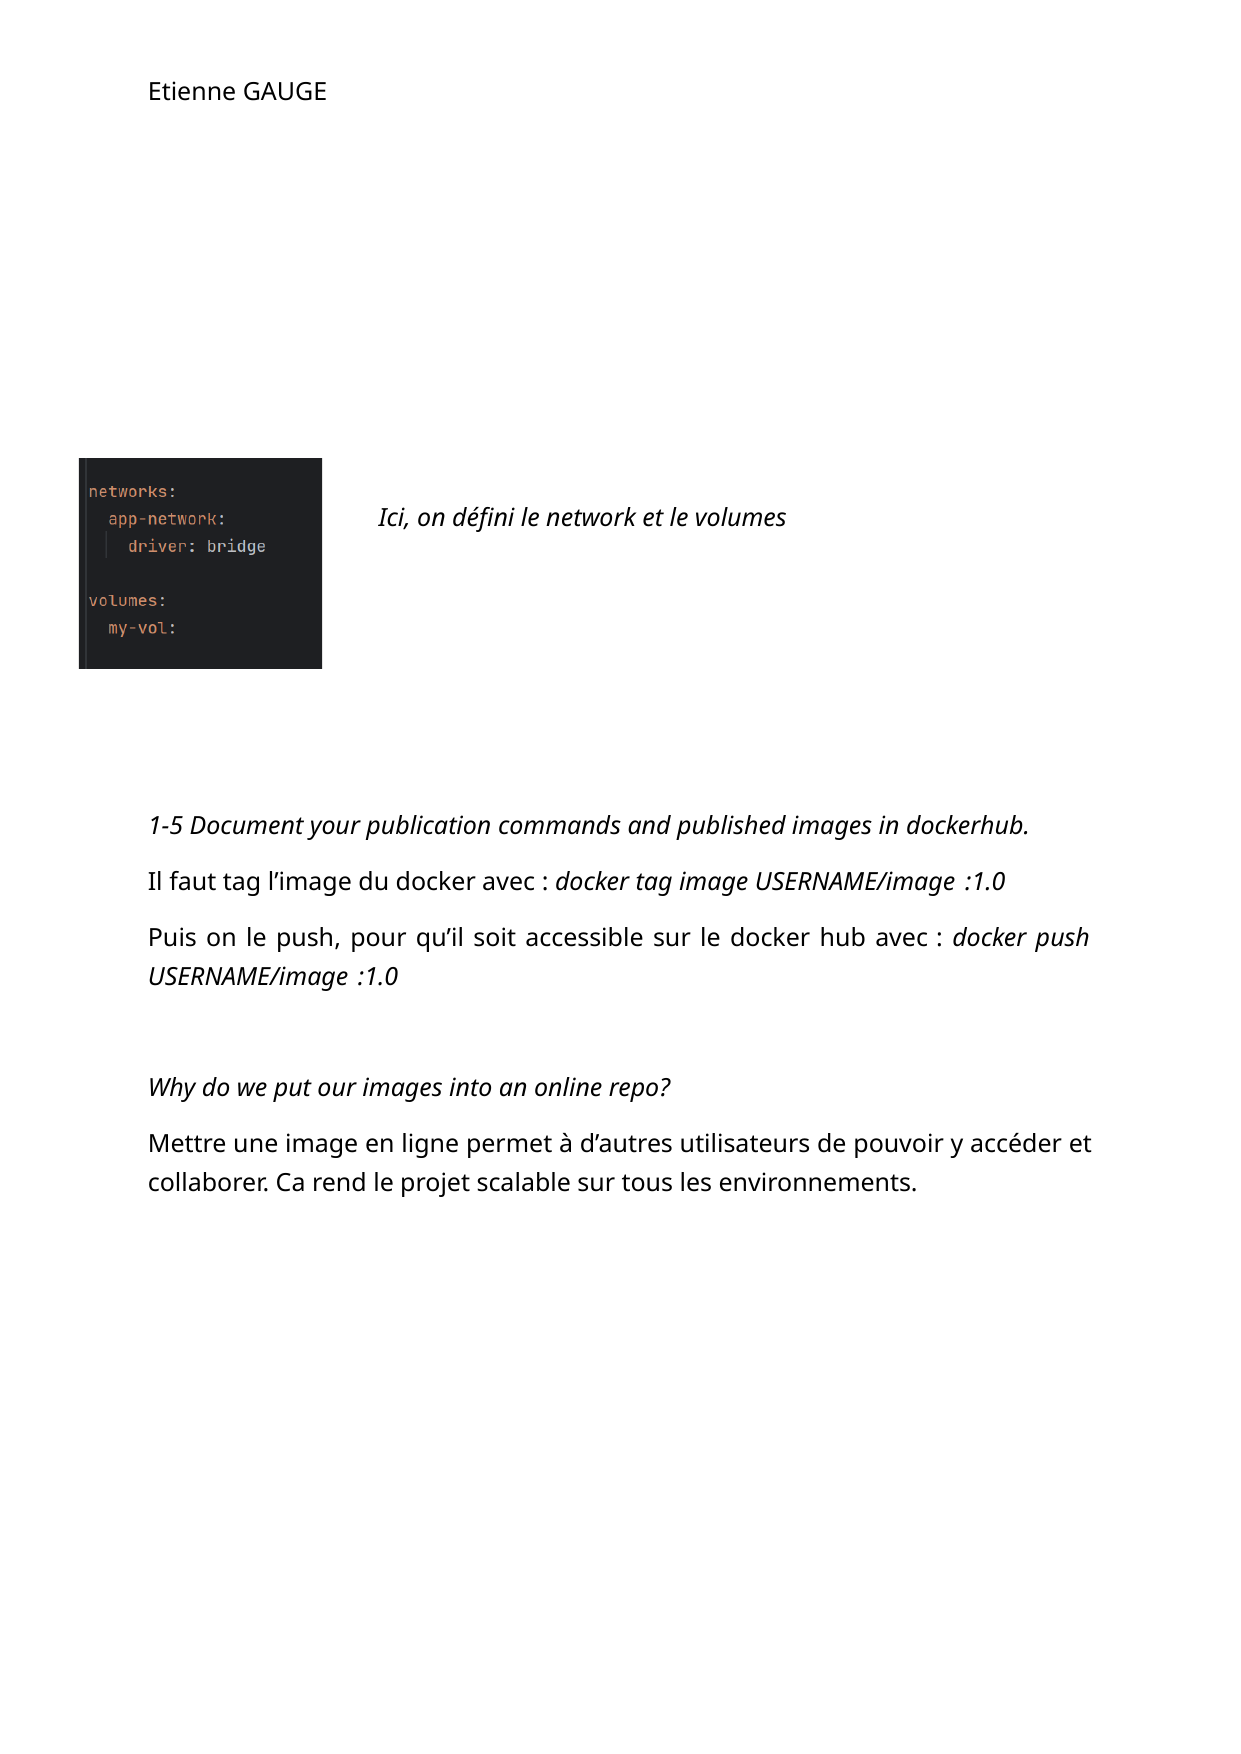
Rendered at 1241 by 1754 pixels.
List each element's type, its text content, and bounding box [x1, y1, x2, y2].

text Why do we put our images into an online repo? [148, 1070, 1093, 1104]
text Il faut tag l’image du docker avec : docker tag image USERNAME/image :1.0 [148, 863, 1093, 897]
text Puis on le push, pour qu’il soit accessible sur le docker hub avec : docker push USERNAME/image :1.0 [148, 919, 1093, 992]
picture [78, 458, 322, 668]
text 1-5 Document your publication commands and published images in dockerhub. [148, 808, 1093, 842]
list Ici, on défini le network et le volumes [322, 500, 1093, 534]
text Mettre une image en ligne permet à d’autres utilisateurs de pouvoir y accéder et collaborer. Ca rend le projet scalable sur tous les environnements. [148, 1126, 1093, 1199]
